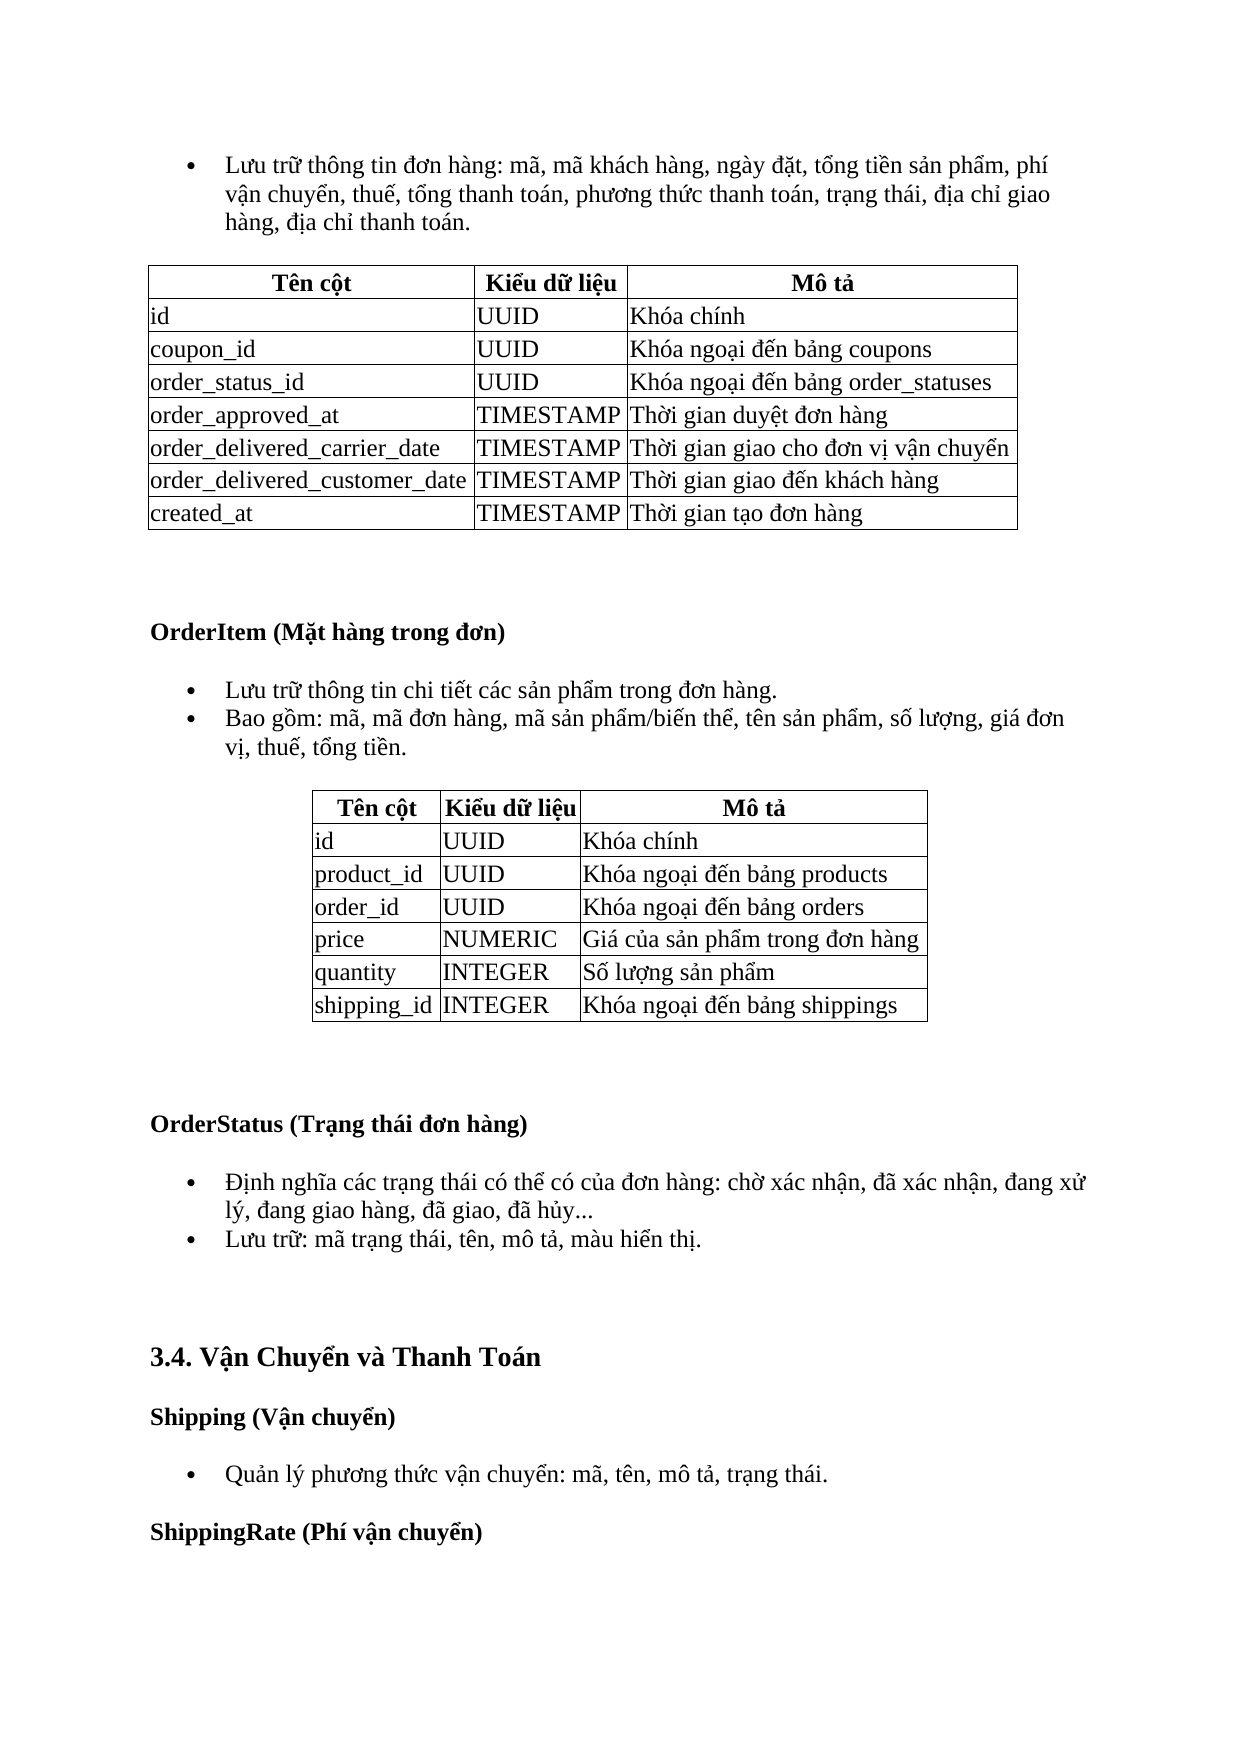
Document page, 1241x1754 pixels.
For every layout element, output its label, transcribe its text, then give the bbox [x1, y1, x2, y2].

table_cell Thời gian tạo đơn hàng [628, 497, 1017, 529]
list Lưu trữ thông tin chi tiết các sản phẩm trong đơn hàng. [187, 675, 1090, 703]
table_cell shipping_id [313, 989, 440, 1021]
table_cell order_delivered_carrier_date [149, 431, 474, 463]
table_cell UUID [475, 365, 627, 397]
table_cell Khóa ngoại đến bảng shippings [581, 989, 927, 1021]
table_cell Thời gian giao đến khách hàng [628, 464, 1017, 496]
table_cell coupon_id [149, 332, 474, 364]
table_cell order_id [313, 890, 440, 922]
table_cell INTEGER [441, 989, 580, 1021]
table_cell UUID [441, 890, 580, 922]
table_cell Thời gian giao cho đơn vị vận chuyển [628, 431, 1017, 463]
table_cell Thời gian duyệt đơn hàng [628, 398, 1017, 430]
table_cell Khóa ngoại đến bảng orders [581, 890, 927, 922]
list Bao gồm: mã, mã đơn hàng, mã sản phẩm/biến thể, tên sản phẩm, số lượng, giá đơn vị, thuế, tổng tiền. [187, 703, 1090, 761]
table_cell Khóa ngoại đến bảng products [581, 857, 927, 889]
table_cell TIMESTAMP [475, 431, 627, 463]
list Quản lý phương thức vận chuyển: mã, tên, mô tả, trạng thái. [187, 1459, 1090, 1488]
list Lưu trữ: mã trạng thái, tên, mô tả, màu hiển thị. [187, 1224, 1090, 1253]
table_header Kiểu dữ liệu [475, 266, 627, 298]
table_cell order_approved_at [149, 398, 474, 430]
table_cell UUID [475, 332, 627, 364]
table_cell Khóa ngoại đến bảng order_statuses [628, 365, 1017, 397]
table_header Kiểu dữ liệu [441, 791, 580, 823]
table_header Tên cột [149, 266, 474, 298]
text OrderStatus (Trạng thái đơn hàng) [150, 1109, 1090, 1137]
list Lưu trữ thông tin đơn hàng: mã, mã khách hàng, ngày đặt, tổng tiền sản phẩm, phí vận chuyển, thuế, tổng thanh toán, phương thức thanh toán, trạng thái, địa chỉ giao hàng, địa chỉ thanh toán. [187, 150, 1090, 236]
table_cell TIMESTAMP [475, 398, 627, 430]
table_cell Khóa chính [581, 824, 927, 856]
text ShippingRate (Phí vận chuyển) [150, 1517, 1090, 1546]
table_cell Khóa chính [628, 299, 1017, 331]
table_header Tên cột [313, 791, 440, 823]
table_cell order_delivered_customer_date [149, 464, 474, 496]
text Shipping (Vận chuyển) [150, 1402, 1090, 1430]
table_cell UUID [475, 299, 627, 331]
table_cell INTEGER [441, 956, 580, 988]
table_cell TIMESTAMP [475, 497, 627, 529]
table_cell price [313, 923, 440, 955]
text 3.4. Vận Chuyển và Thanh Toán [150, 1340, 1090, 1372]
table_header Mô tả [581, 791, 927, 823]
table_cell NUMERIC [441, 923, 580, 955]
table_header Mô tả [628, 266, 1017, 298]
table_cell UUID [441, 824, 580, 856]
table_cell UUID [441, 857, 580, 889]
table_cell product_id [313, 857, 440, 889]
table_cell order_status_id [149, 365, 474, 397]
list Định nghĩa các trạng thái có thể có của đơn hàng: chờ xác nhận, đã xác nhận, đang xử lý, đang giao hàng, đã giao, đã hủy... [187, 1167, 1090, 1224]
table_cell Khóa ngoại đến bảng coupons [628, 332, 1017, 364]
table_cell Giá của sản phẩm trong đơn hàng [581, 923, 927, 955]
table_cell TIMESTAMP [475, 464, 627, 496]
table_cell created_at [149, 497, 474, 529]
table_cell quantity [313, 956, 440, 988]
table_cell id [149, 299, 474, 331]
table_cell id [313, 824, 440, 856]
table_cell Số lượng sản phẩm [581, 956, 927, 988]
text OrderItem (Mặt hàng trong đơn) [150, 617, 1090, 646]
